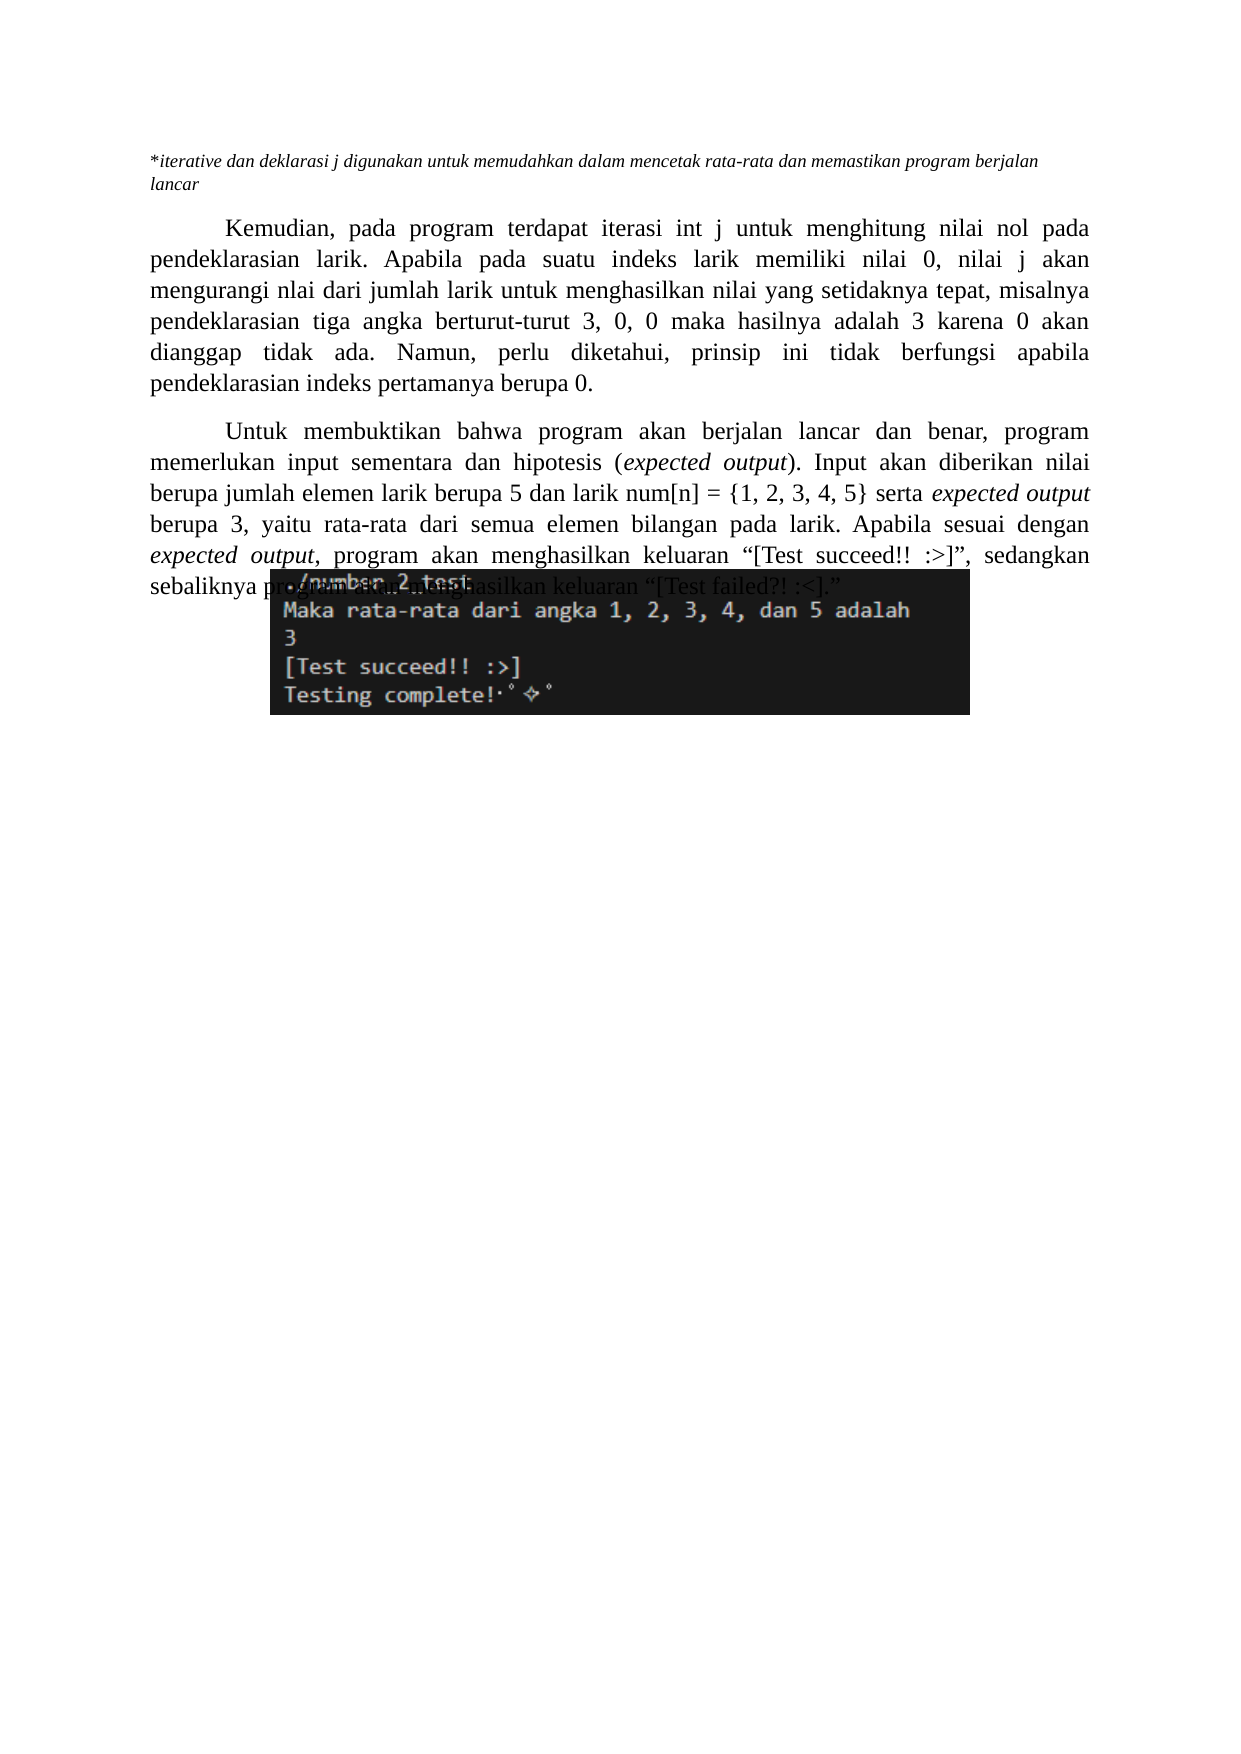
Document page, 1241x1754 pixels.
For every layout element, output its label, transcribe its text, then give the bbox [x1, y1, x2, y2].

picture [270, 600, 970, 715]
text Untuk membuktikan bahwa program akan berjalan lancar dan benar, program memerlukan input sementara dan hipotesis (expected output). Input akan diberikan nilai berupa jumlah elemen larik berupa 5 dan larik num[n] = {1, 2, 3, 4, 5} serta expected output berupa 3, yaitu rata-rata dari semua elemen bilangan pada larik. Apabila sesuai dengan expected output, program akan menghasilkan keluaran “[Test succeed!! :>]”, sedangkan sebaliknya program akan menghasilkan keluaran “[Test failed?! :<].” [150, 416, 1090, 600]
text *iterative dan deklarasi j digunakan untuk memudahkan dalam mencetak rata-rata dan memastikan program berjalan lancar [150, 150, 1090, 195]
text Kemudian, pada program terdapat iterasi int j untuk menghitung nilai nol pada pendeklarasian larik. Apabila pada suatu indeks larik memiliki nilai 0, nilai j akan mengurangi nlai dari jumlah larik untuk menghasilkan nilai yang setidaknya tepat, misalnya pendeklarasian tiga angka berturut-turut 3, 0, 0 maka hasilnya adalah 3 karena 0 akan dianggap tidak ada. Namun, perlu diketahui, prinsip ini tidak berfungsi apabila pendeklarasian indeks pertamanya berupa 0. [150, 213, 1090, 397]
